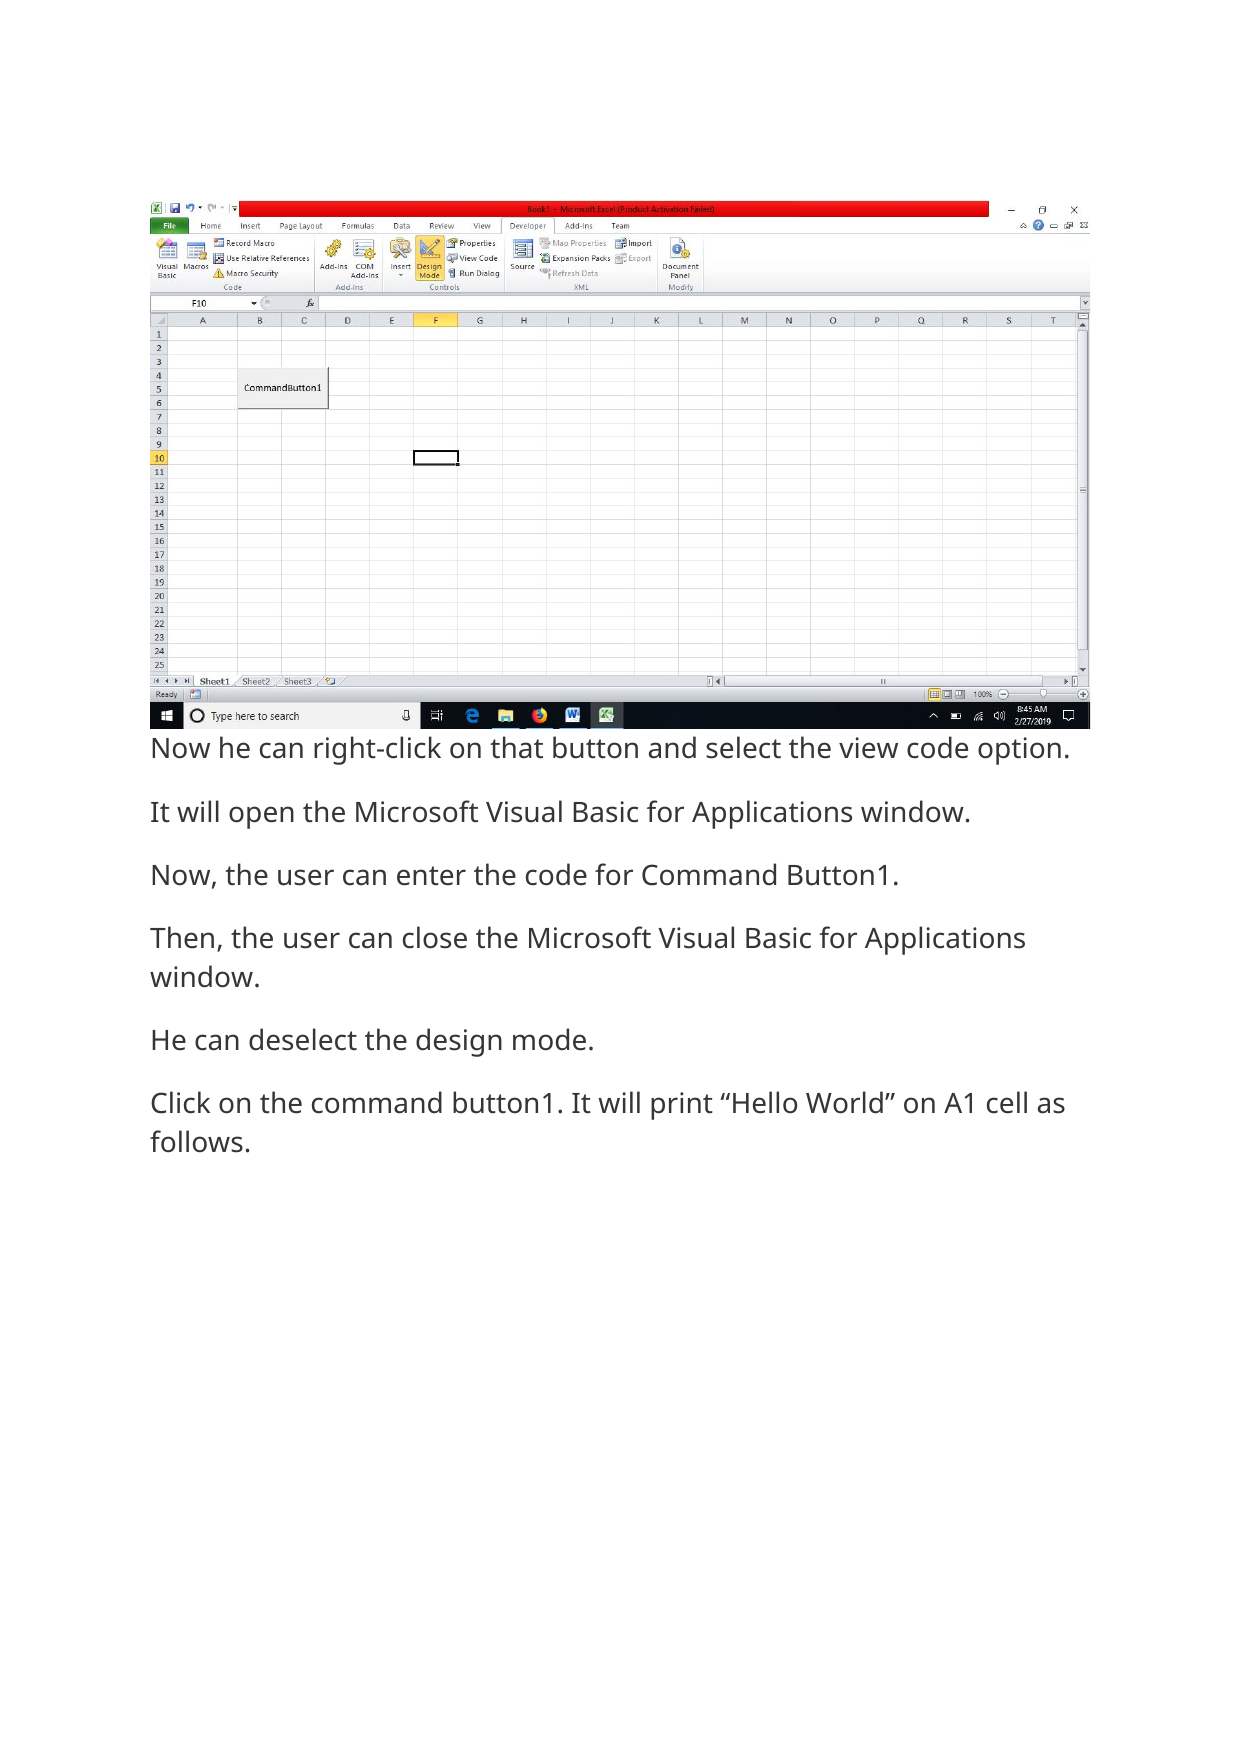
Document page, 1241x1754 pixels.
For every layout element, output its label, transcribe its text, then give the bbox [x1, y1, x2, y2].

text Click on the command button1. It will print “Hello World” on A1 cell as follows. [150, 1084, 1090, 1161]
picture [150, 200, 1091, 729]
text Now, the user can enter the code for Command Button1. [150, 856, 1090, 894]
text Now he can right-click on that button and select the view code option. [150, 729, 1090, 767]
text He can deselect the design mode. [150, 1021, 1090, 1059]
text It will open the Microsoft Visual Basic for Applications window. [150, 792, 1090, 831]
text Then, the user can close the Microsoft Visual Basic for Applications window. [150, 919, 1090, 996]
